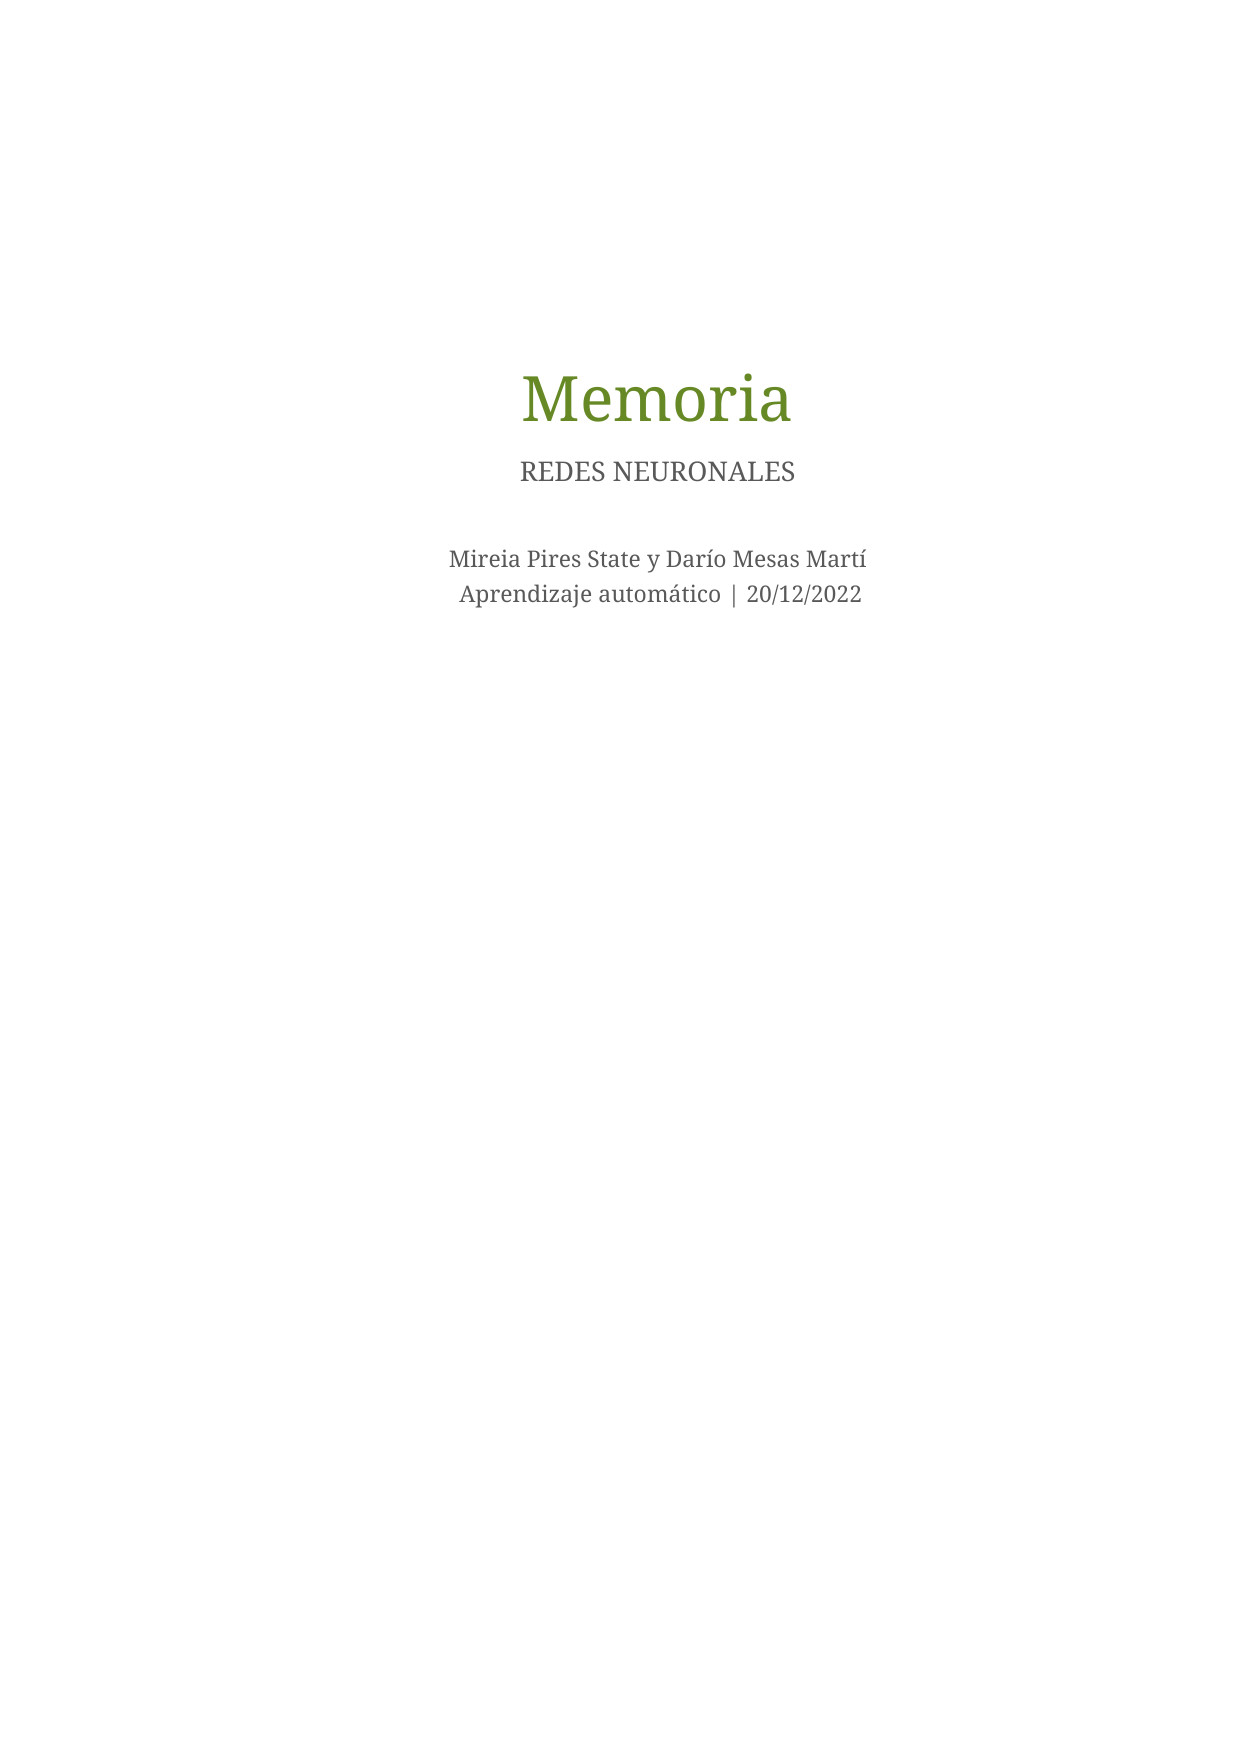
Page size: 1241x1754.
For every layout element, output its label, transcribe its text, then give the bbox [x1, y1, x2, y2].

text Aprendizaje automático | 20/12/2022 [187, 578, 1053, 609]
subtitle Redes neuronales [187, 453, 1053, 489]
title Memoria [187, 355, 1053, 440]
text Mireia Pires State y Darío Mesas Martí [187, 543, 1053, 574]
